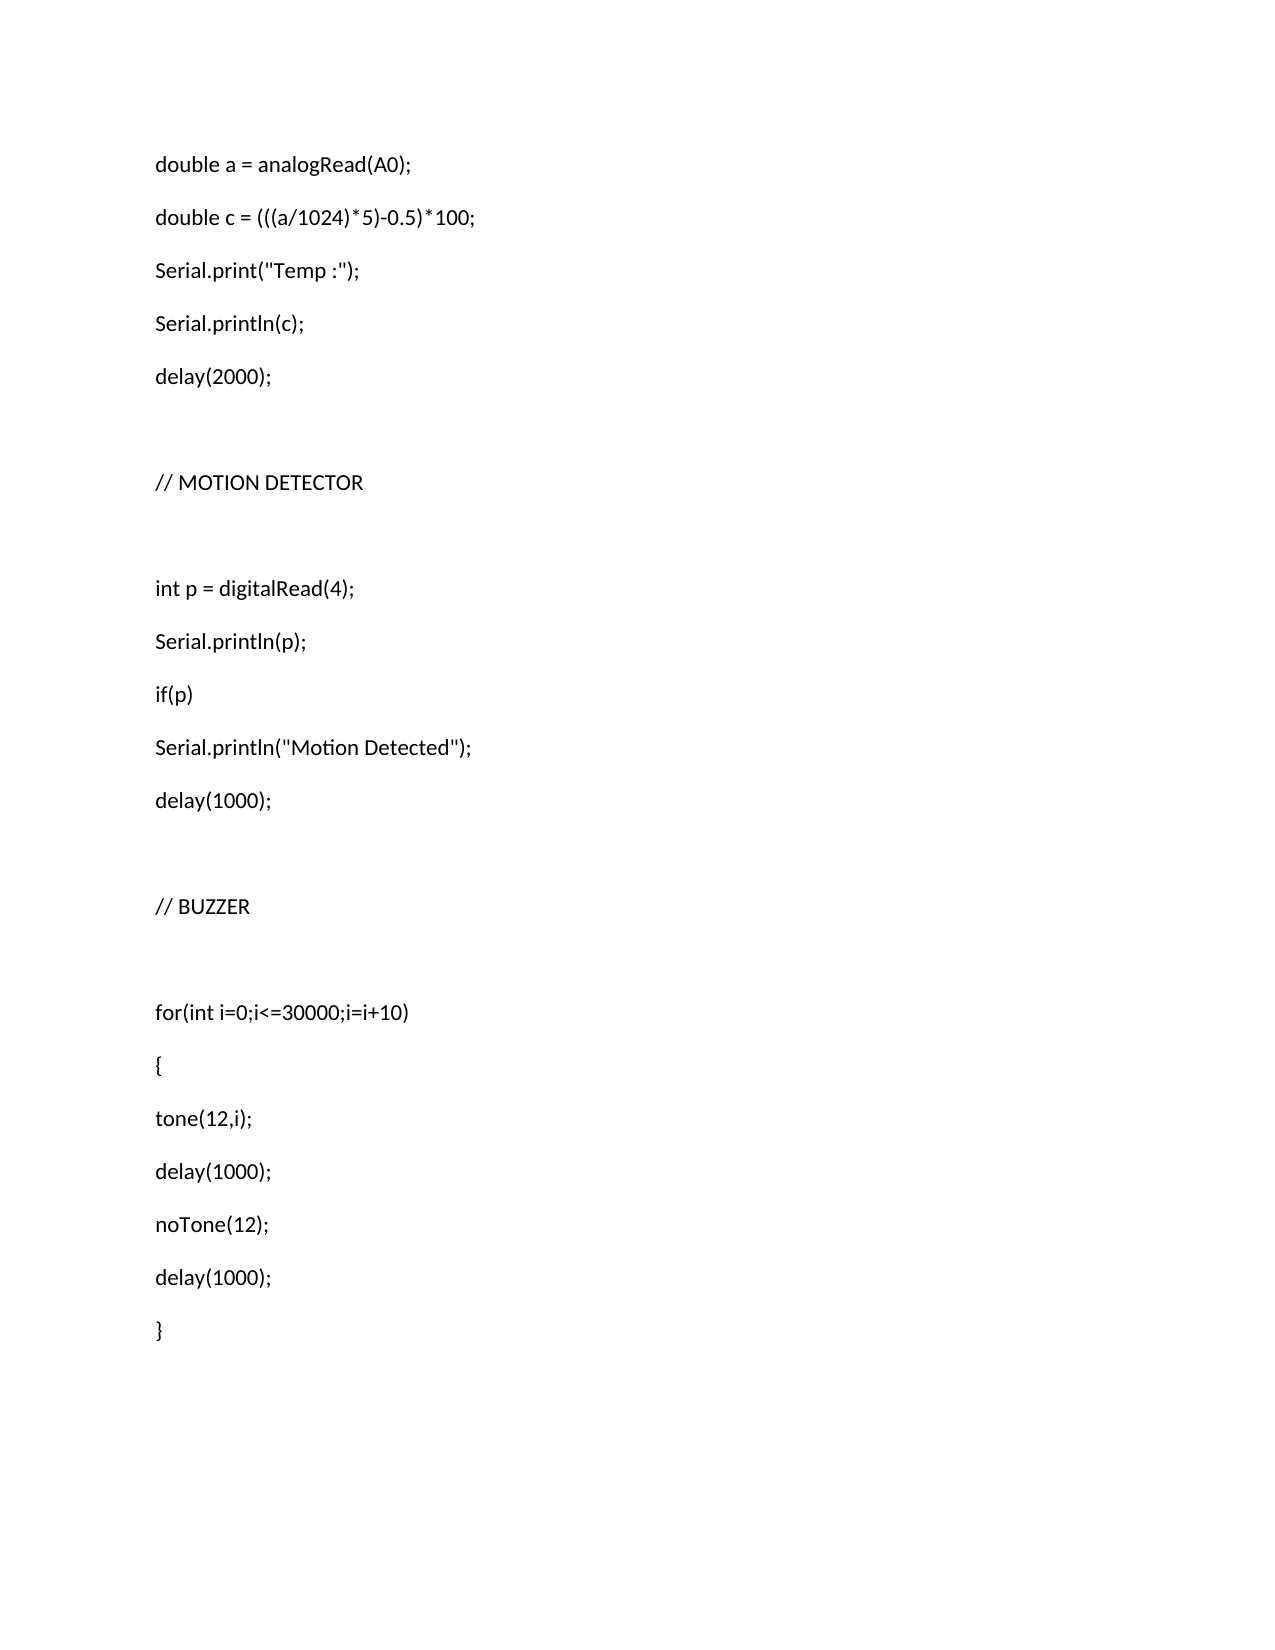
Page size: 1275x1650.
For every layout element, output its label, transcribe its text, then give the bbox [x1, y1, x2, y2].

text delay(2000); [150, 362, 1125, 390]
text // BUZZER [150, 892, 1125, 920]
text for(int i=0;i<=30000;i=i+10) [150, 998, 1125, 1026]
text double c = (((a/1024)*5)-0.5)*100; [150, 203, 1125, 231]
text int p = digitalRead(4); [150, 574, 1125, 602]
text if(p) [150, 680, 1125, 708]
text noTone(12); [150, 1210, 1125, 1238]
text { [150, 1051, 1125, 1079]
text delay(1000); [150, 1157, 1125, 1185]
text Serial.println(c); [150, 309, 1125, 337]
text Serial.println("Motion Detected"); [150, 733, 1125, 761]
text delay(1000); [150, 1263, 1125, 1291]
text // MOTION DETECTOR [150, 468, 1125, 496]
text Serial.println(p); [150, 627, 1125, 655]
text Serial.print("Temp :"); [150, 256, 1125, 284]
text delay(1000); [150, 786, 1125, 814]
text } [150, 1316, 1125, 1344]
text double a = analogRead(A0); [150, 150, 1125, 178]
text tone(12,i); [150, 1104, 1125, 1132]
